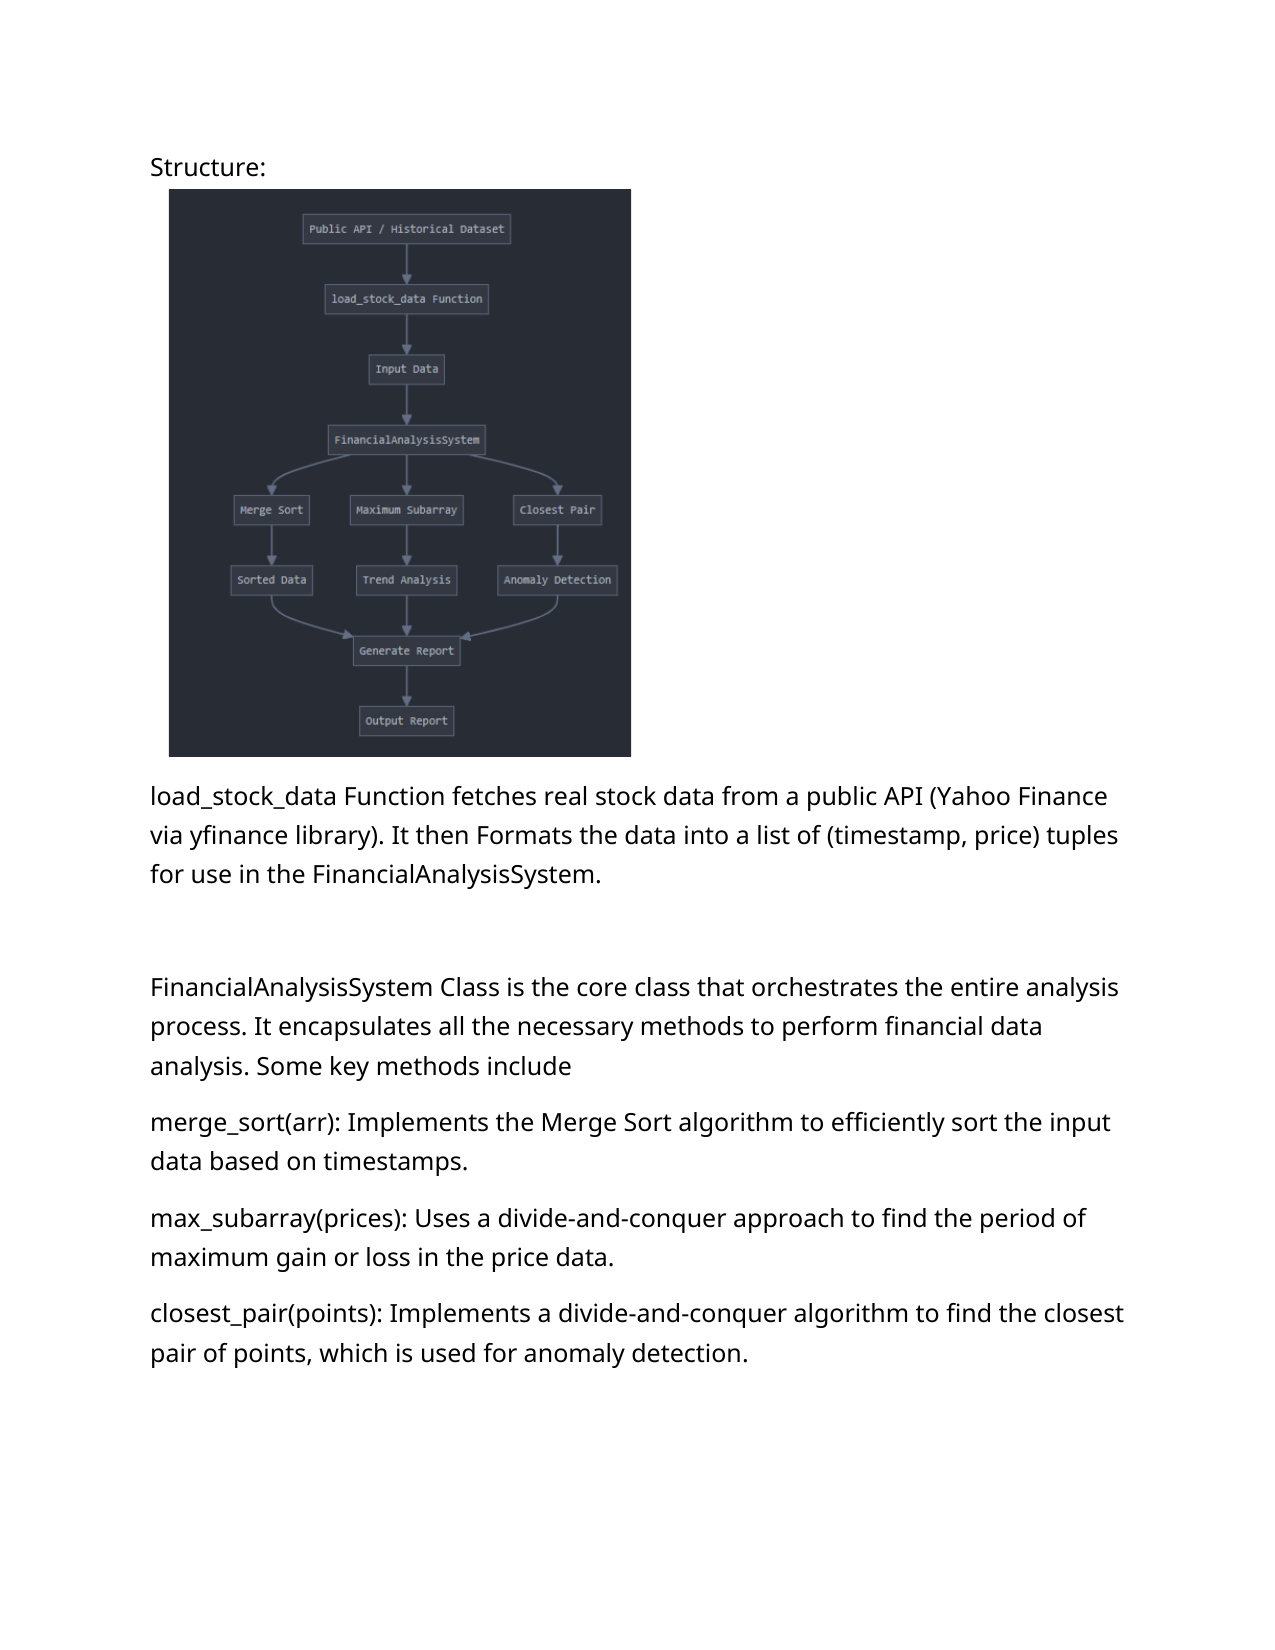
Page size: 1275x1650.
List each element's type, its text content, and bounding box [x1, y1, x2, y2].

text Structure: [150, 150, 1125, 756]
text load_stock_data Function fetches real stock data from a public API (Yahoo Finance via yfinance library). It then Formats the data into a list of (timestamp, price) tuples for use in the FinancialAnalysisSystem. [150, 778, 1125, 891]
text merge_sort(arr): Implements the Merge Sort algorithm to efficiently sort the input data based on timestamps. [150, 1104, 1125, 1178]
text closest_pair(points): Implements a divide-and-conquer algorithm to find the closest pair of points, which is used for anomaly detection. [150, 1296, 1125, 1369]
text FinancialAnalysisSystem Class is the core class that orchestrates the entire analysis process. It encapsulates all the necessary methods to perform financial data analysis. Some key methods include [150, 969, 1125, 1082]
text max_subarray(prices): Uses a divide-and-conquer approach to find the period of maximum gain or loss in the price data. [150, 1200, 1125, 1274]
